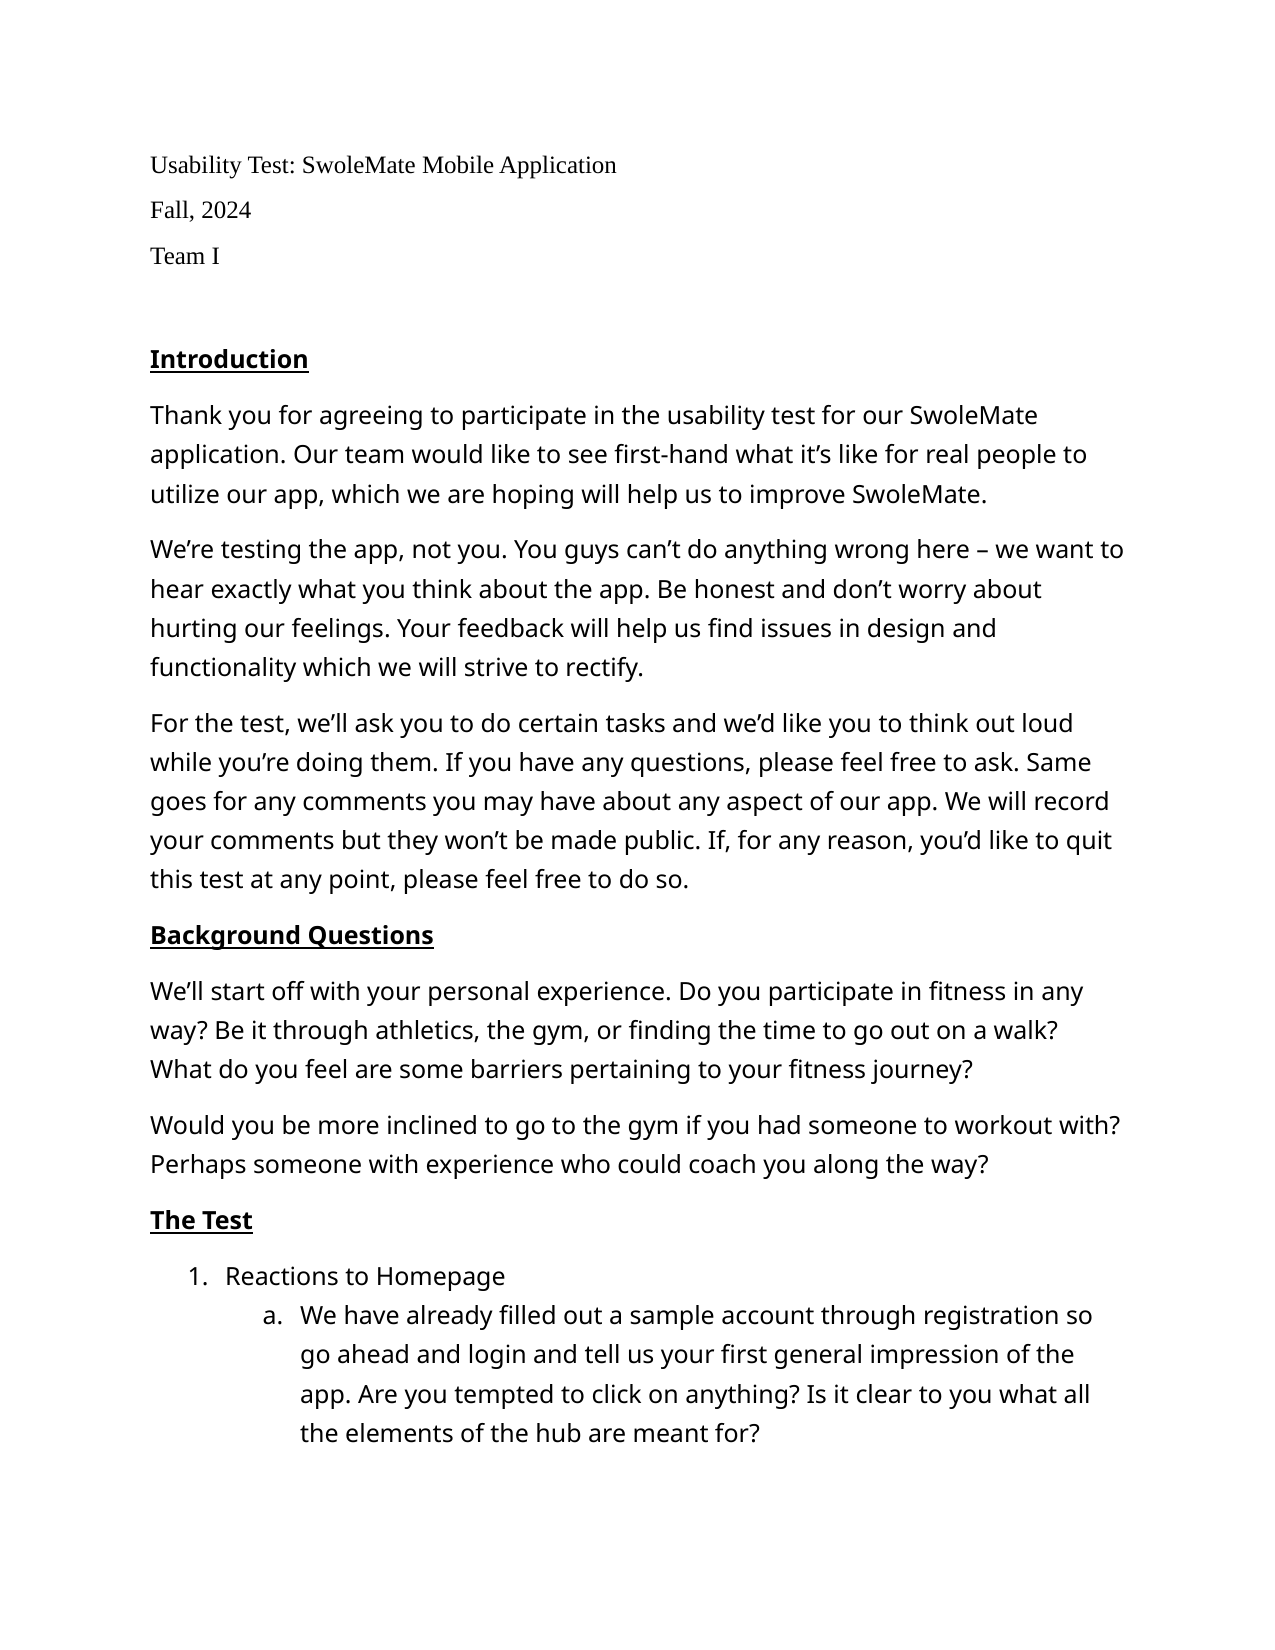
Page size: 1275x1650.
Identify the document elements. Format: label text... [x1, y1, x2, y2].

text Thank you for agreeing to participate in the usability test for our SwoleMate application. Our team would like to see first-hand what it’s like for real people to utilize our app, which we are hoping will help us to improve SwoleMate. [150, 398, 1125, 510]
text We’re testing the app, not you. You guys can’t do anything wrong here – we want to hear exactly what you think about the app. Be honest and don’t worry about hurting our feelings. Your feedback will help us find issues in design and functionality which we will strive to rectify. [150, 532, 1125, 684]
text Team I [150, 241, 1125, 269]
list We have already filled out a sample account through registration so go ahead and login and tell us your first general impression of the app. Are you tempted to click on anything? Is it clear to you what all the elements of the hub are meant for? [262, 1298, 1125, 1449]
text For the test, we’ll ask you to do certain tasks and we’d like you to think out loud while you’re doing them. If you have any questions, please feel free to ask. Same goes for any comments you may have about any aspect of our app. We will record your comments but they won’t be made public. If, for any reason, you’d like to quit this test at any point, please feel free to do so. [150, 705, 1125, 896]
text Usability Test: SwoleMate Mobile Application [150, 150, 1125, 179]
list Reactions to Homepage [187, 1259, 1125, 1293]
text Fall, 2024 [150, 195, 1125, 224]
text We’ll start off with your personal experience. Do you participate in fitness in any way? Be it through athletics, the gym, or finding the time to go out on a walk? What do you feel are some barriers pertaining to your fitness journey? [150, 974, 1125, 1086]
text Would you be more inclined to go to the gym if you had someone to workout with? Perhaps someone with experience who could coach you along the way? [150, 1108, 1125, 1181]
text Background Questions [150, 918, 1125, 952]
text Introduction [150, 342, 1125, 376]
text The Test [150, 1203, 1125, 1237]
